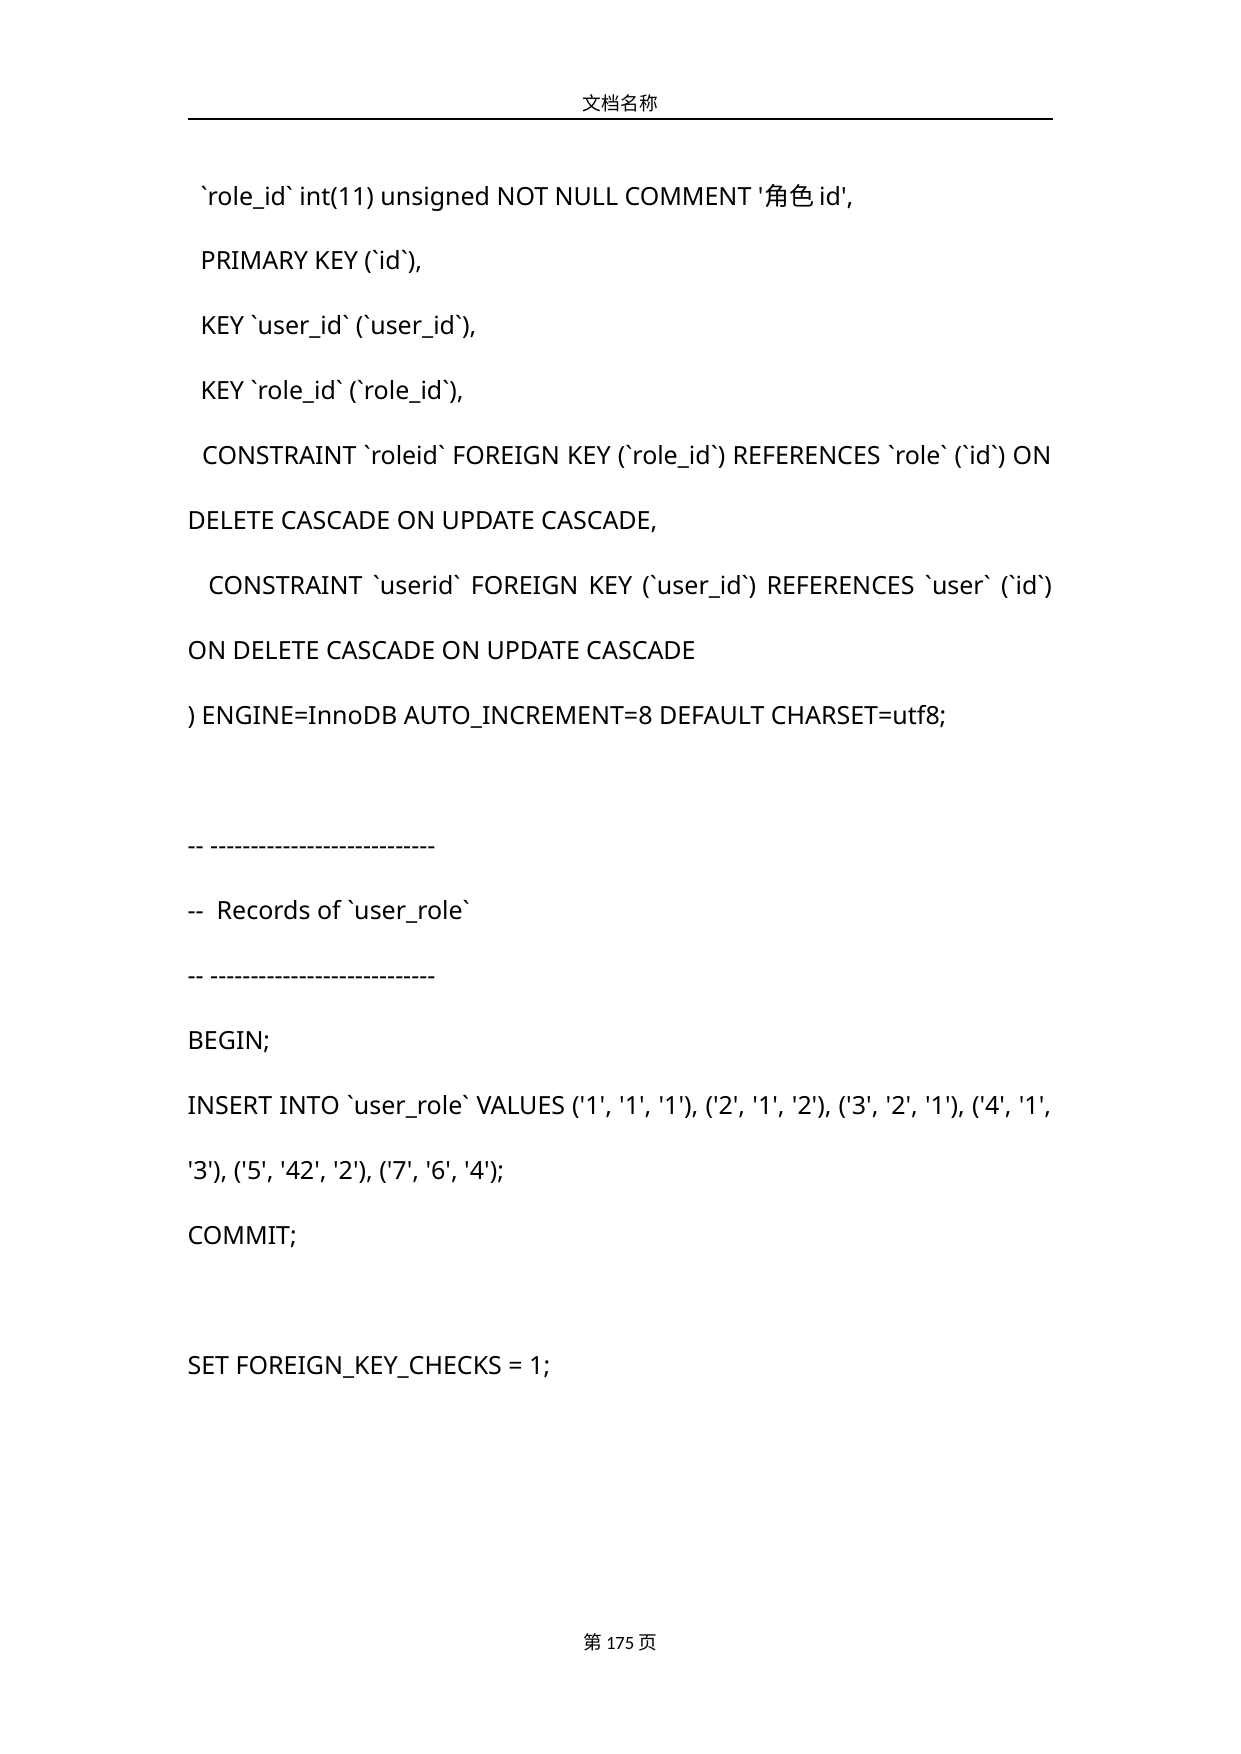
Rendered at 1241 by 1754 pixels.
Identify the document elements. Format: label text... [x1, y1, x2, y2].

text KEY `role_id` (`role_id`), [187, 357, 1053, 422]
text CONSTRAINT `userid` FOREIGN KEY (`user_id`) REFERENCES `user` (`id`) ON DELETE CASCADE ON UPDATE CASCADE [187, 552, 1053, 682]
text -- Records of `user_role` [187, 877, 1053, 942]
text ) ENGINE=InnoDB AUTO_INCREMENT=8 DEFAULT CHARSET=utf8; [187, 682, 1053, 747]
text `role_id` int(11) unsigned NOT NULL COMMENT '角色id', [187, 162, 1053, 227]
text SET FOREIGN_KEY_CHECKS = 1; [187, 1332, 1053, 1397]
text CONSTRAINT `roleid` FOREIGN KEY (`role_id`) REFERENCES `role` (`id`) ON DELETE CASCADE ON UPDATE CASCADE, [187, 422, 1053, 552]
text -- ---------------------------- [187, 942, 1053, 1007]
text COMMIT; [187, 1202, 1053, 1267]
text -- ---------------------------- [187, 812, 1053, 877]
text BEGIN; [187, 1007, 1053, 1072]
text PRIMARY KEY (`id`), [187, 227, 1053, 292]
text INSERT INTO `user_role` VALUES ('1', '1', '1'), ('2', '1', '2'), ('3', '2', '1'), ('4', '1', '3'), ('5', '42', '2'), ('7', '6', '4'); [187, 1072, 1053, 1202]
text KEY `user_id` (`user_id`), [187, 292, 1053, 357]
